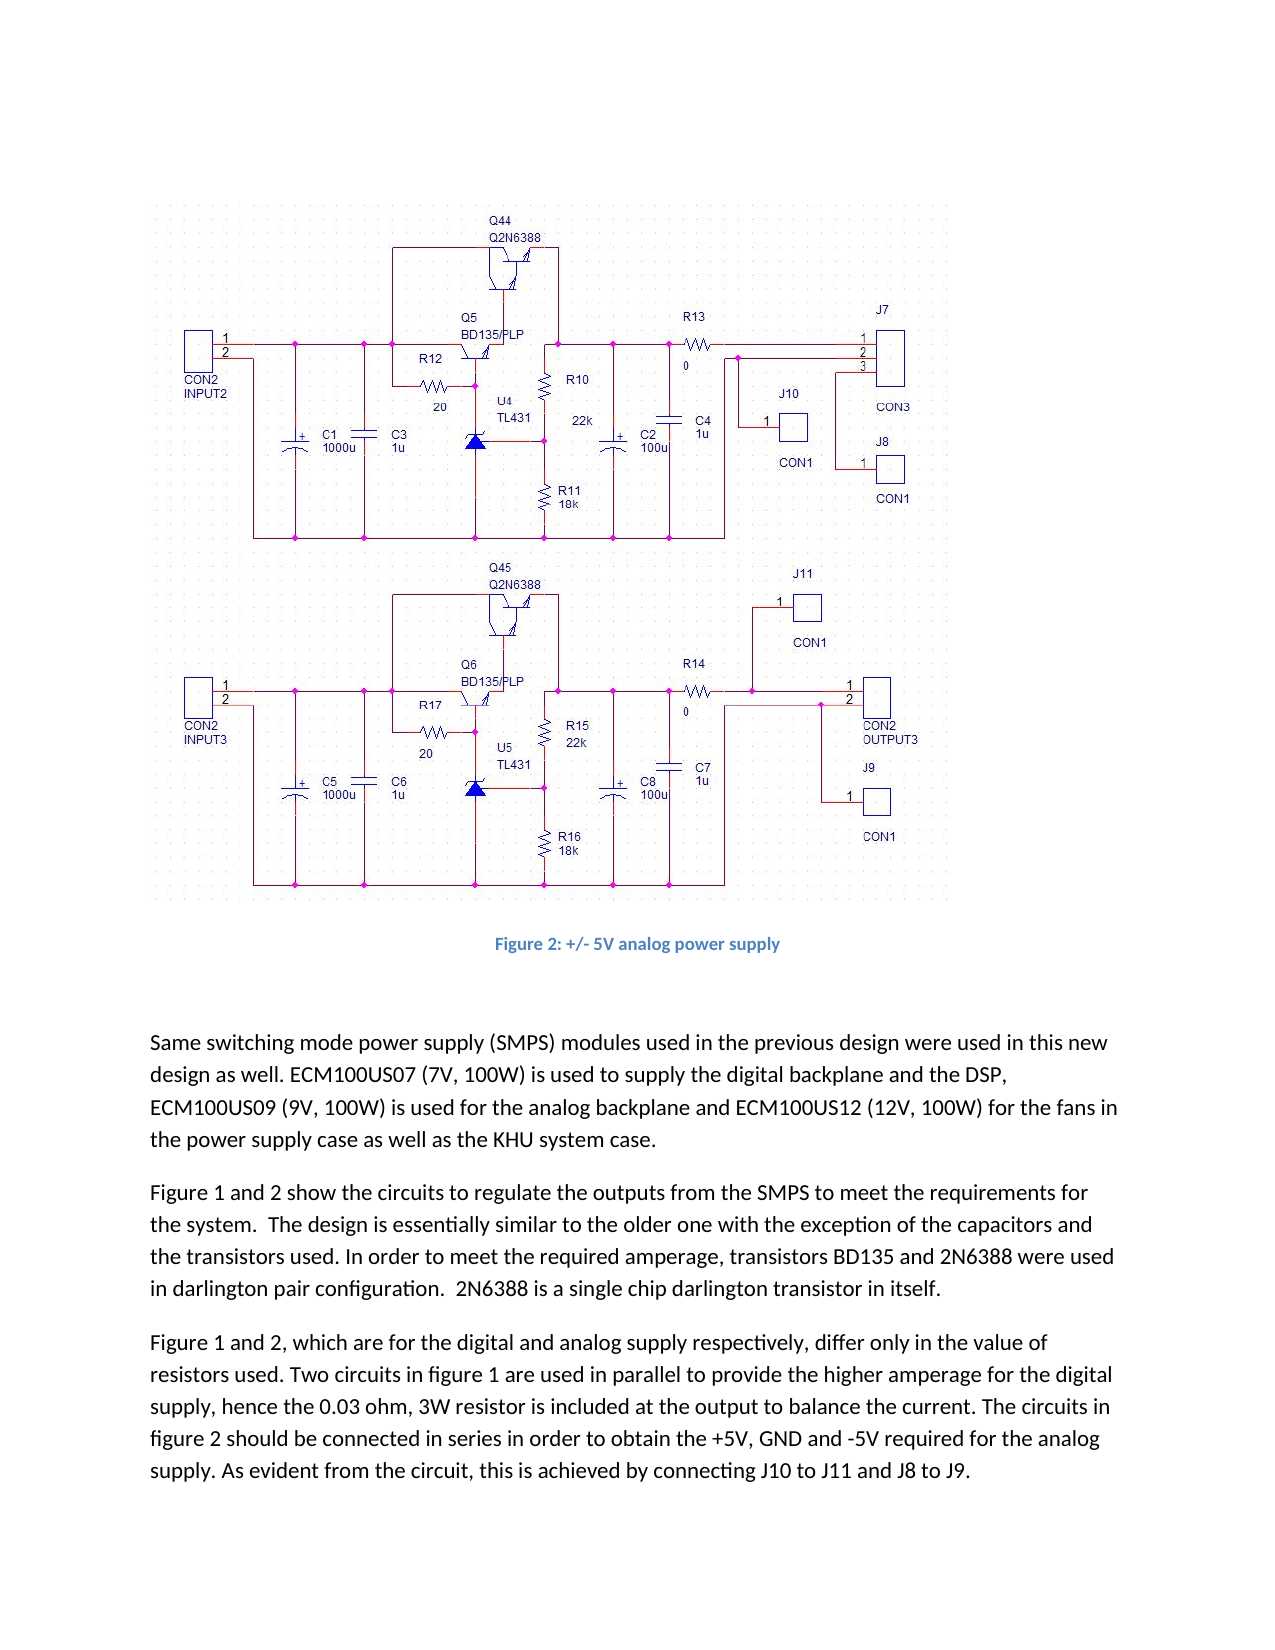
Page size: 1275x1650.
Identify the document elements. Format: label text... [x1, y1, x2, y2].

text Figure 1 and 2 show the circuits to regulate the outputs from the SMPS to meet the requirements for the system. The design is essentially similar to the older one with the exception of the capacitors and the transistors used. In order to meet the required amperage, transistors BD135 and 2N6388 were used in darlington pair configuration. 2N6388 is a single chip darlington transistor in itself. [150, 1178, 1125, 1303]
text Figure 1 and 2, which are for the digital and analog supply respectively, differ only in the value of resistors used. Two circuits in figure 1 are used in parallel to provide the higher amperage for the digital supply, hence the 0.03 ohm, 3W resistor is included at the output to balance the current. The circuits in figure 2 should be connected in series in order to obtain the +5V, GND and -5V required for the analog supply. As evident from the circuit, this is achieved by connecting J10 to J11 and J8 to J9. [150, 1328, 1125, 1484]
text Same switching mode power supply (SMPS) modules used in the previous design were used in this new design as well. ECM100US07 (7V, 100W) is used to supply the digital backplane and the DSP, ECM100US09 (9V, 100W) is used for the analog backplane and ECM100US12 (12V, 100W) for the fans in the power supply case as well as the KHU system case. [150, 1028, 1125, 1153]
picture [150, 203, 954, 907]
text Figure 2: +/- 5V analog power supply [150, 932, 1125, 954]
